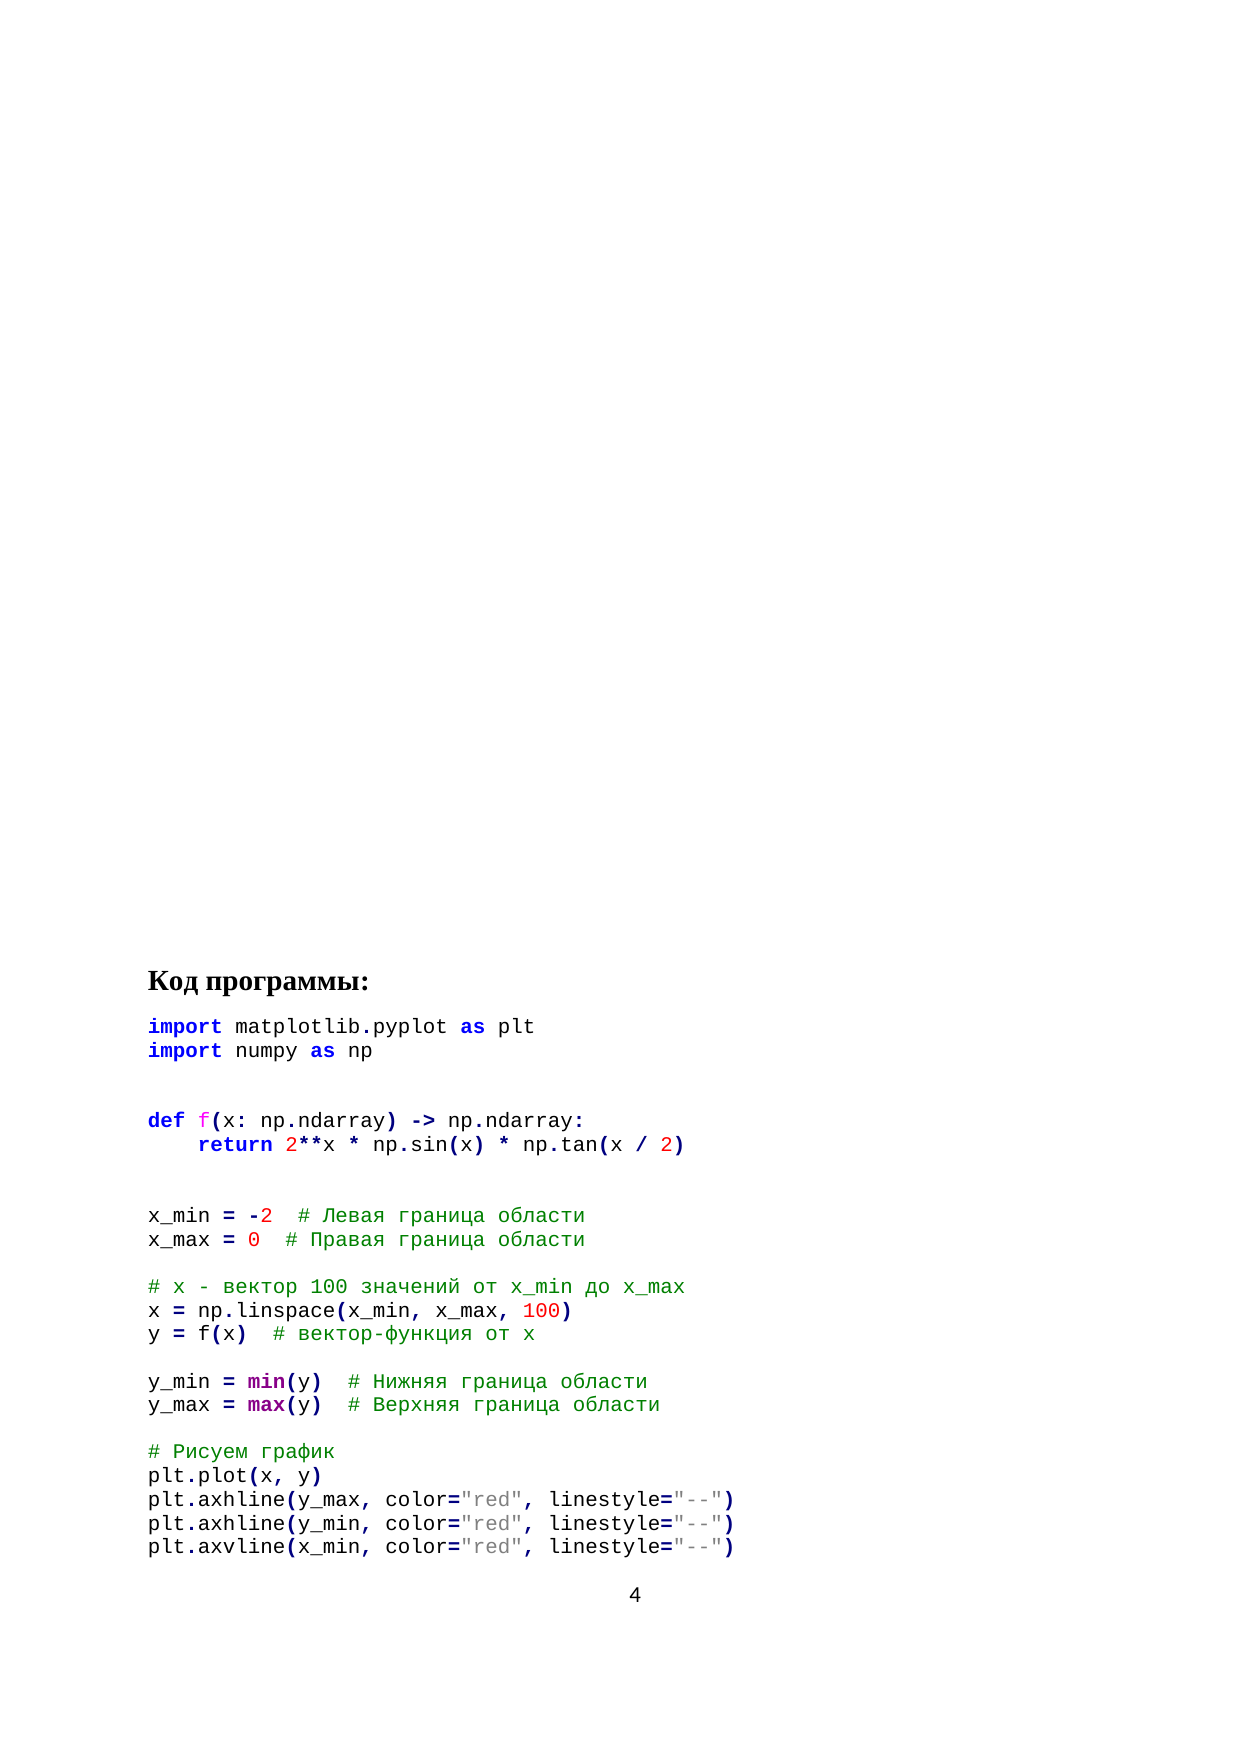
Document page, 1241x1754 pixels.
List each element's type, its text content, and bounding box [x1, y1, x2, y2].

text plt.axhline(y_max, color="red", linestyle="--") [148, 1489, 1122, 1512]
text y = f(x) # вектор-функция от х [148, 1323, 1122, 1347]
text def f(x: np.ndarray) -> np.ndarray: [148, 1111, 1122, 1134]
text x_max = 0 # Правая граница области [148, 1229, 1122, 1252]
text # Рисуем график [148, 1442, 1122, 1465]
text Код программы: [148, 963, 1122, 997]
text plt.axvline(x_min, color="red", linestyle="--") [148, 1536, 1122, 1560]
text # х - вектор 100 значений от x_min до x_max [148, 1276, 1122, 1300]
text return 2**x * np.sin(x) * np.tan(x / 2) [148, 1134, 1122, 1158]
text x = np.linspace(x_min, x_max, 100) [148, 1300, 1122, 1323]
text y_min = min(y) # Нижняя граница области [148, 1371, 1122, 1394]
text import numpy as np [148, 1039, 1122, 1063]
text import matplotlib.pyplot as plt [148, 1016, 1122, 1039]
text plt.plot(x, y) [148, 1465, 1122, 1489]
text plt.axhline(y_min, color="red", linestyle="--") [148, 1512, 1122, 1536]
text y_max = max(y) # Верхняя граница области [148, 1394, 1122, 1418]
text x_min = -2 # Левая граница области [148, 1205, 1122, 1229]
